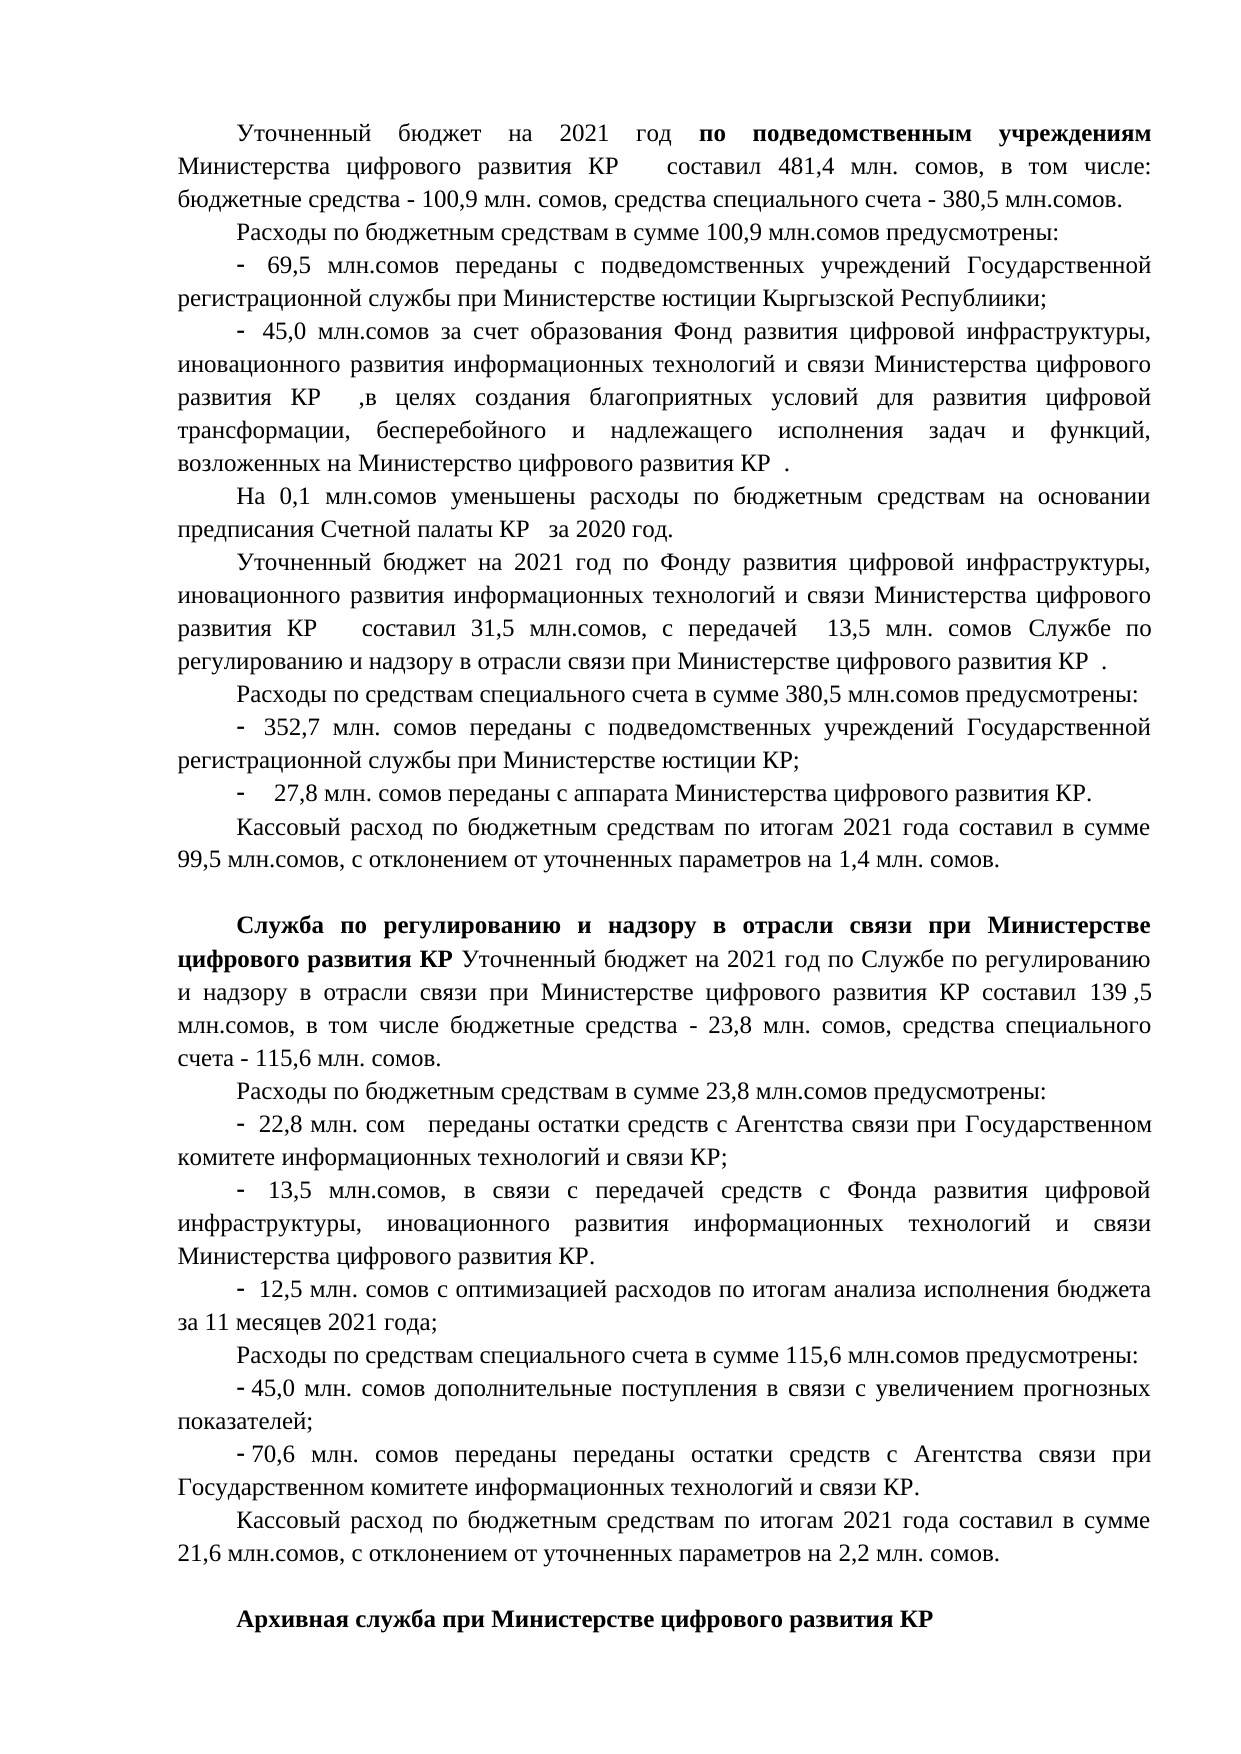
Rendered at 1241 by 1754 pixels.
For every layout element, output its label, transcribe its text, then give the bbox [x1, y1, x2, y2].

list 22,8 млн. сом переданы остатки средств с Агентства связи при Государственном комитете информационных технологий и связи КР; [177, 1109, 1152, 1171]
text Расходы по бюджетным средствам в сумме 23,8 млн.сомов предусмотрены: [177, 1076, 1152, 1104]
list 13,5 млн.сомов, в связи с передачей средств с Фонда развития цифровой инфраструктуры, иновационного развития информационных технологий и связи Министерства цифрового развития КР. [177, 1175, 1152, 1269]
text Уточненный бюджет на 2021 год по Фонду развития цифровой инфраструктуры, иновационного развития информационных технологий и связи Министерства цифрового развития КР составил 31,5 млн.сомов, с передачей 13,5 млн. сомов Службе по регулированию и надзору в отрасли связи при Министерстве цифрового развития КР . [177, 547, 1152, 675]
text Архивная служба при Министерстве цифрового развития КР [177, 1604, 1152, 1633]
text Служба по регулированию и надзору в отрасли связи при Министерстве цифрового развития КР Уточненный бюджет на 2021 год по Службе по регулированию и надзору в отрасли связи при Министерстве цифрового развития КР составил 139 ,5 млн.сомов, в том числе бюджетные средства - 23,8 млн. сомов, средства специального счета - 115,6 млн. сомов. [177, 911, 1152, 1071]
text Уточненный бюджет на 2021 год по подведомственным учреждениям Министерства цифрового развития КР составил 481,4 млн. сомов, в том числе: бюджетные средства - 100,9 млн. сомов, средства специального счета - 380,5 млн.сомов. [177, 118, 1152, 213]
text Расходы по средствам специального счета в сумме 115,6 млн.сомов предусмотрены: [177, 1340, 1152, 1369]
text Кассовый расход по бюджетным средствам по итогам 2021 года составил в сумме 21,6 млн.сомов, с отклонением от уточненных параметров на 2,2 млн. сомов. [177, 1505, 1152, 1567]
list 352,7 млн. сомов переданы с подведомственных учреждений Государственной регистрационной службы при Министерстве юстиции КР; [177, 712, 1152, 774]
list 70,6 млн. сомов переданы переданы остатки средств с Агентства связи при Государственном комитете информационных технологий и связи КР. [177, 1439, 1152, 1501]
list 27,8 млн. сомов переданы с аппарата Министерства цифрового развития КР. [236, 778, 1152, 807]
text Расходы по средствам специального счета в сумме 380,5 млн.сомов предусмотрены: [177, 679, 1152, 708]
text На 0,1 млн.сомов уменьшены расходы по бюджетным средствам на основании предписания Счетной палаты КР за 2020 год. [177, 481, 1152, 543]
list 45,0 млн. сомов дополнительные поступления в связи с увеличением прогнозных показателей; [177, 1373, 1152, 1435]
text Кассовый расход по бюджетным средствам по итогам 2021 года составил в сумме 99,5 млн.сомов, с отклонением от уточненных параметров на 1,4 млн. сомов. [177, 812, 1152, 873]
list 69,5 млн.сомов переданы с подведомственных учреждений Государственной регистрационной службы при Министерстве юстиции Кыргызской Республиики; [177, 250, 1152, 312]
list 12,5 млн. сомов с оптимизацией расходов по итогам анализа исполнения бюджета за 11 месяцев 2021 года; [177, 1274, 1152, 1336]
text Расходы по бюджетным средствам в сумме 100,9 млн.сомов предусмотрены: [177, 217, 1152, 246]
list 45,0 млн.сомов за счет образования Фонд развития цифровой инфраструктуры, иновационного развития информационных технологий и связи Министерства цифрового развития КР ,в целях создания благоприятных условий для развития цифровой трансформации, бесперебойного и надлежащего исполнения задач и функций, возложенных на Министерство цифрового развития КР . [177, 316, 1152, 477]
